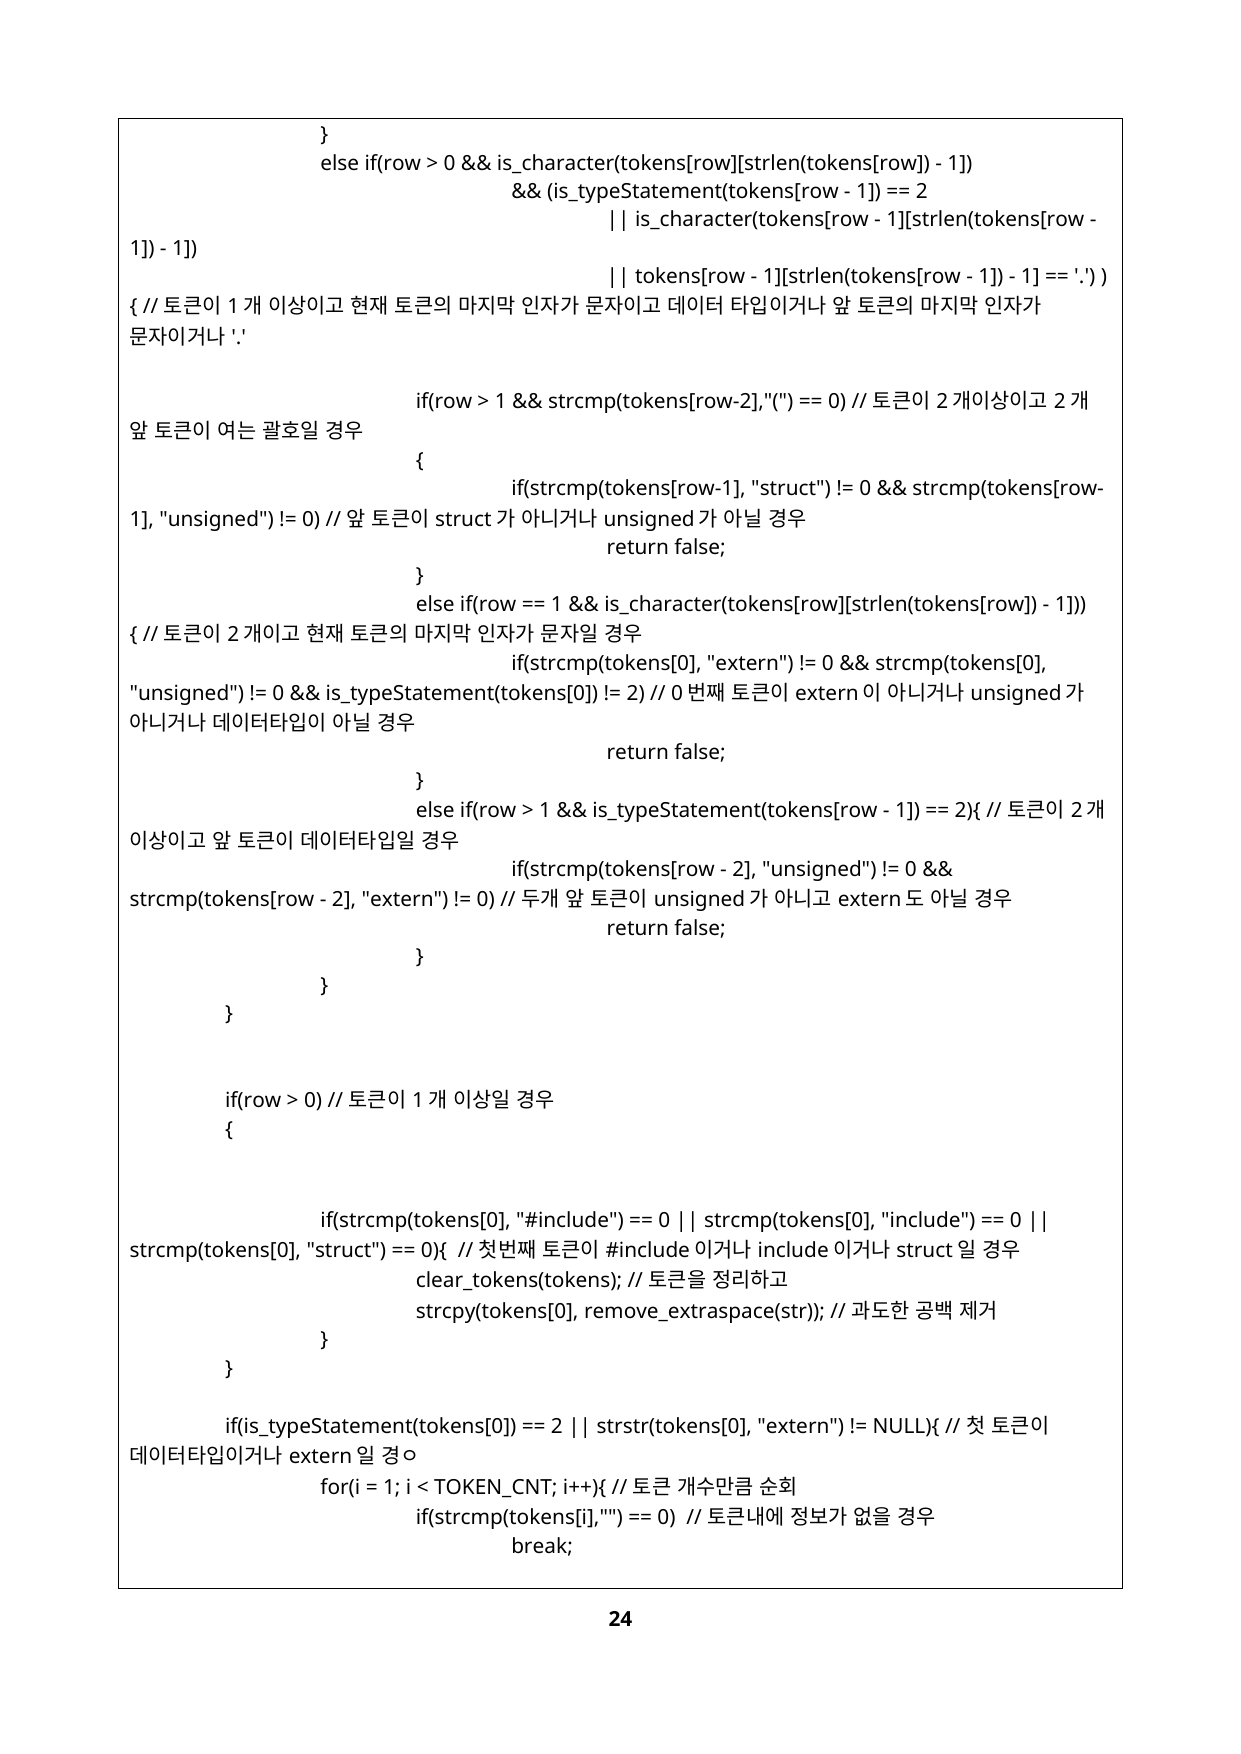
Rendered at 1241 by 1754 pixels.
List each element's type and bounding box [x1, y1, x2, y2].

table_header [119, 119, 1122, 1588]
